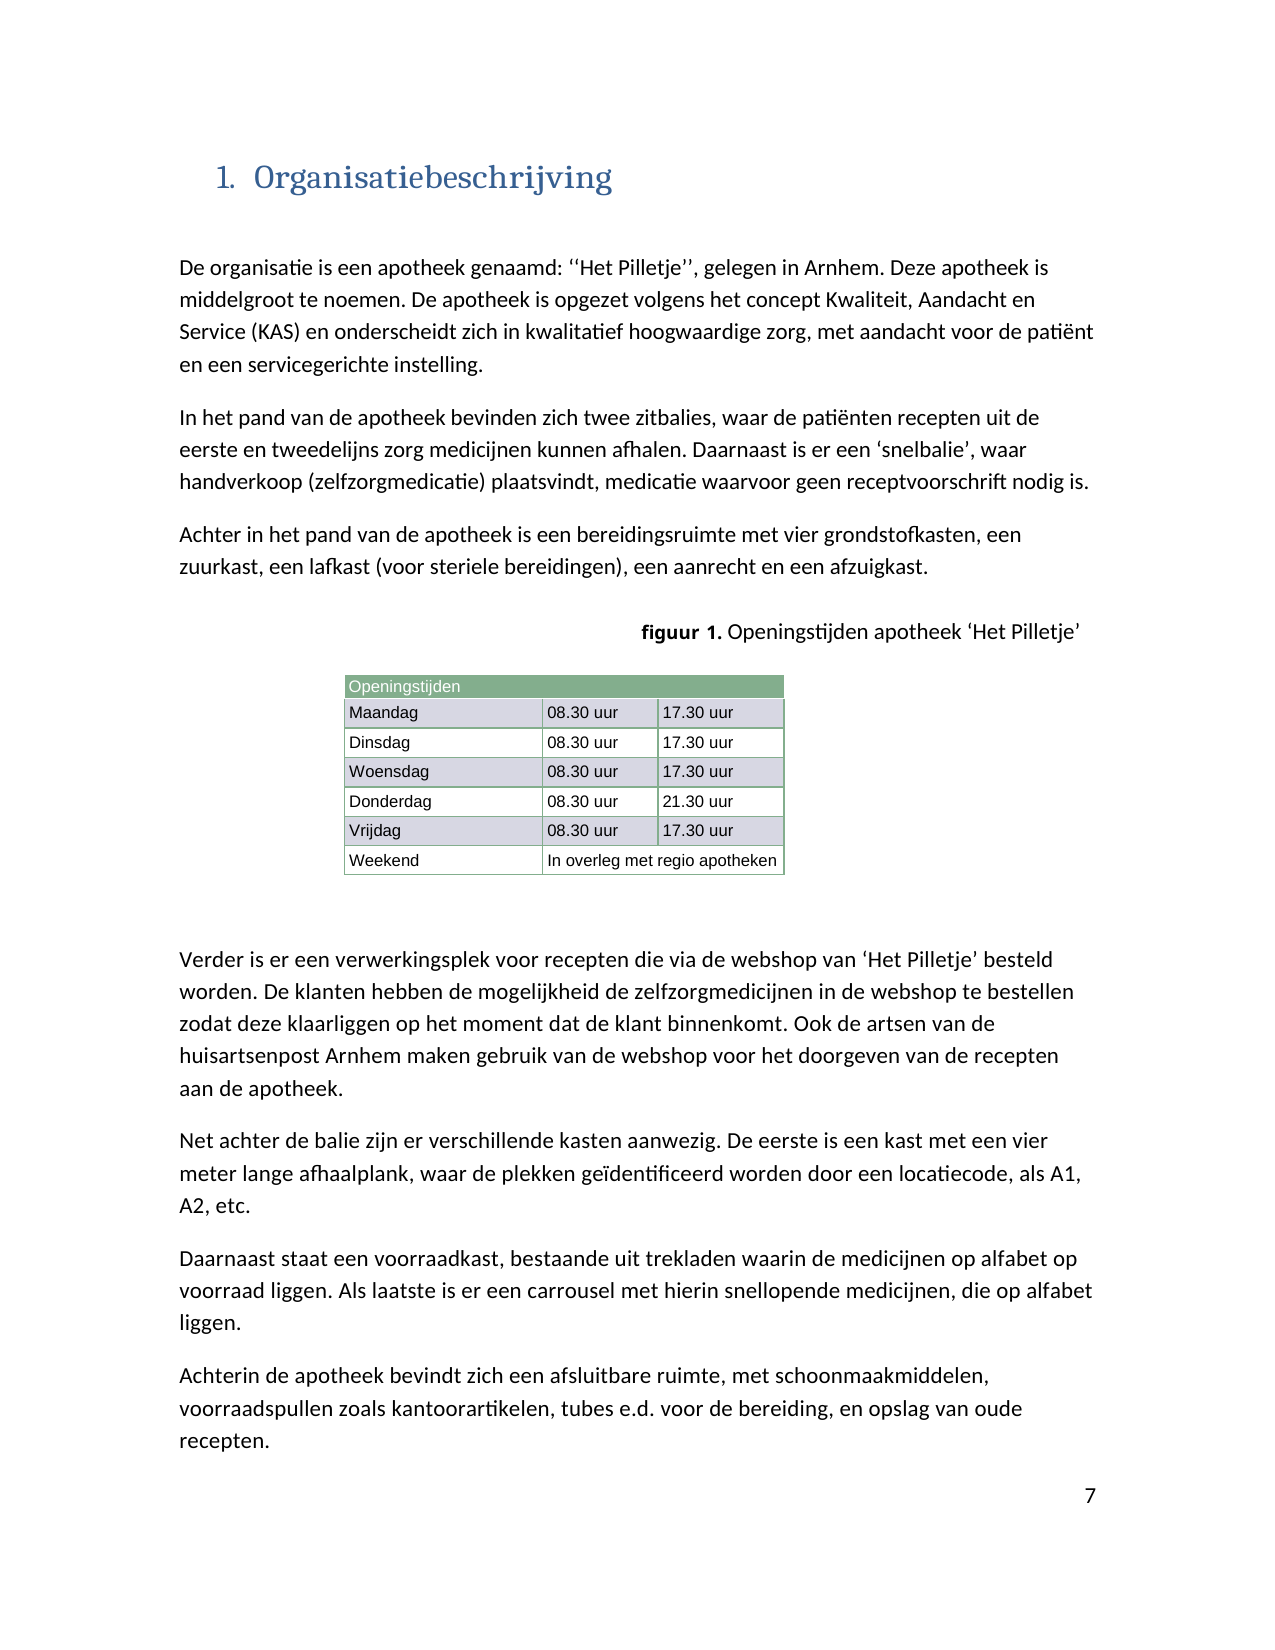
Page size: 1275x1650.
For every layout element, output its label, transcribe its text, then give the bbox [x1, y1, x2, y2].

table_cell Vrijdag [345, 817, 542, 845]
table_cell 08.30 uur [543, 729, 657, 757]
table_cell 08.30 uur [543, 699, 657, 727]
table_cell Weekend [345, 846, 542, 874]
table_cell Donderdag [345, 788, 542, 816]
table_cell 17.30 uur [659, 817, 783, 845]
subtitle Organisatiebeschrijving [217, 158, 1096, 197]
text Daarnaast staat een voorraadkast, bestaande uit trekladen waarin de medicijnen op alfabet op voorraad liggen. Als laatste is er een carrousel met hierin snellopende medicijnen, die op alfabet liggen. [179, 1244, 1096, 1336]
text Achter in het pand van de apotheek is een bereidingsruimte met vier grondstofkasten, een zuurkast, een lafkast (voor steriele bereidingen), een aanrecht en een afzuigkast. [179, 520, 1096, 580]
table_cell Dinsdag [345, 729, 542, 757]
text In het pand van de apotheek bevinden zich twee zitbalies, waar de patiënten recepten uit de eerste en tweedelijns zorg medicijnen kunnen afhalen. Daarnaast is er een ‘snelbalie’, waar handverkoop (zelfzorgmedicatie) plaatsvindt, medicatie waarvoor geen receptvoorschrift nodig is. [179, 403, 1096, 495]
table_cell 08.30 uur [543, 817, 657, 845]
table_cell 17.30 uur [659, 729, 783, 757]
text figuur 1. Openingstijden apotheek ‘Het Pilletje’ [641, 617, 1098, 645]
table_cell 08.30 uur [543, 788, 657, 816]
table_cell 17.30 uur [659, 758, 783, 786]
table_cell Maandag [345, 699, 542, 727]
table_cell 21.30 uur [659, 788, 783, 816]
table_cell 08.30 uur [543, 758, 657, 786]
table_cell In overleg met regio apotheken [543, 846, 783, 874]
table_cell Woensdag [345, 758, 542, 786]
table_header Openingstijden [345, 675, 784, 698]
table_cell 17.30 uur [659, 699, 783, 727]
text Net achter de balie zijn er verschillende kasten aanwezig. De eerste is een kast met een vier meter lange afhaalplank, waar de plekken geïdentificeerd worden door een locatiecode, als A1, A2, etc. [179, 1127, 1096, 1219]
text Verder is er een verwerkingsplek voor recepten die via de webshop van ‘Het Pilletje’ besteld worden. De klanten hebben de mogelijkheid de zelfzorgmedicijnen in de webshop te bestellen zodat deze klaarliggen op het moment dat de klant binnenkomt. Ook de artsen van de huisartsenpost Arnhem maken gebruik van de webshop voor het doorgeven van de recepten aan de apotheek. [179, 945, 1096, 1102]
text Achterin de apotheek bevindt zich een afsluitbare ruimte, met schoonmaakmiddelen, voorraadspullen zoals kantoorartikelen, tubes e.d. voor de bereiding, en opslag van oude recepten. [179, 1361, 1096, 1454]
text De organisatie is een apotheek genaamd: ‘‘Het Pilletje’’, gelegen in Arnhem. Deze apotheek is middelgroot te noemen. De apotheek is opgezet volgens het concept Kwaliteit, Aandacht en Service (KAS) en onderscheidt zich in kwalitatief hoogwaardige zorg, met aandacht voor de patiënt en een servicegerichte instelling. [179, 253, 1096, 378]
